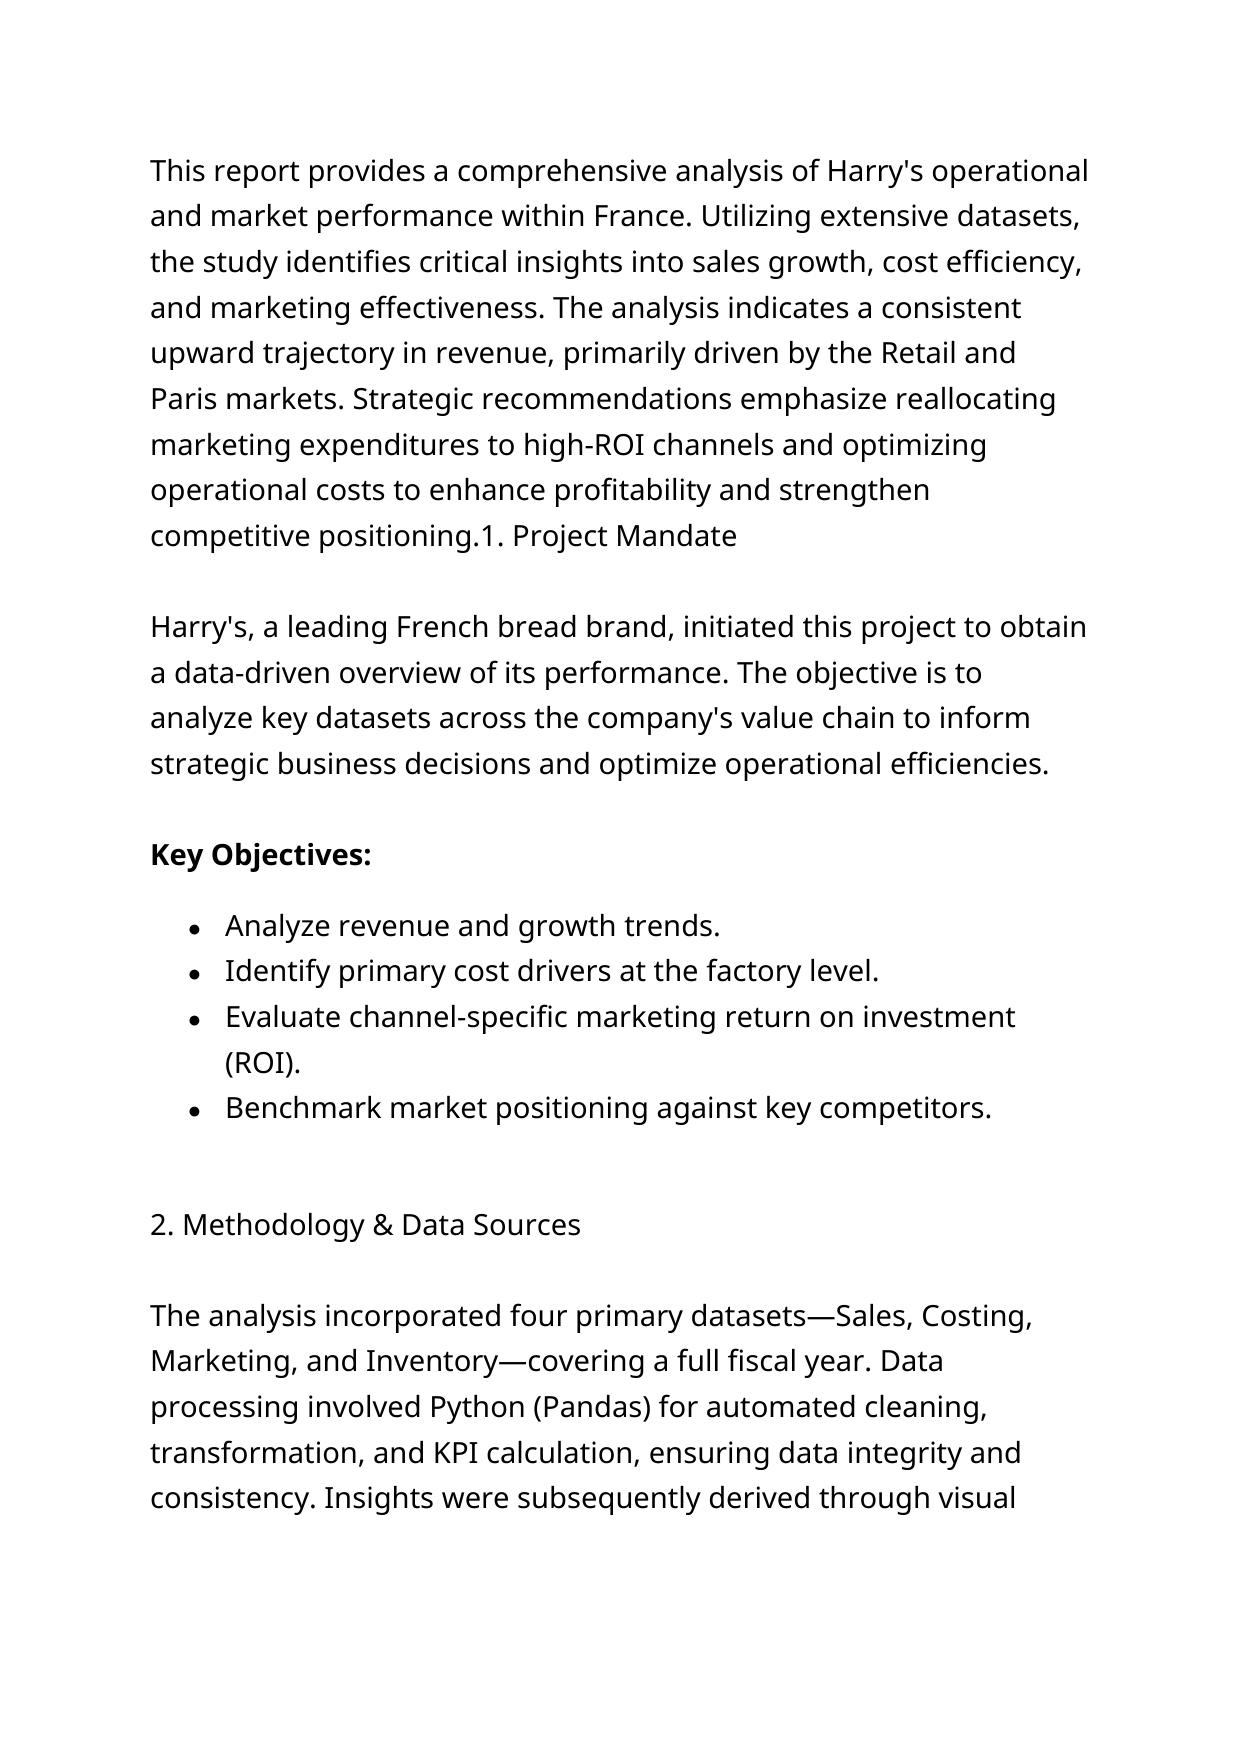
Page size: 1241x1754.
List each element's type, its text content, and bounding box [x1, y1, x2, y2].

text This report provides a comprehensive analysis of Harry's operational and market performance within France. Utilizing extensive datasets, the study identifies critical insights into sales growth, cost efficiency, and marketing effectiveness. The analysis indicates a consistent upward trajectory in revenue, primarily driven by the Retail and Paris markets. Strategic recommendations emphasize reallocating marketing expenditures to high-ROI channels and optimizing operational costs to enhance profitability and strengthen competitive positioning.1. Project Mandate [150, 150, 1090, 555]
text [150, 1295, 1090, 1517]
text Harry's, a leading French bread brand, initiated this project to obtain a data-driven overview of its performance. The objective is to analyze key datasets across the company's value chain to inform strategic business decisions and optimize operational efficiencies. [150, 606, 1090, 783]
list Identify primary cost drivers at the factory level. [187, 951, 1090, 990]
text Key Objectives: [150, 834, 1090, 874]
list Evaluate channel-specific marketing return on investment (ROI). [187, 996, 1090, 1082]
list Analyze revenue and growth trends. [187, 905, 1090, 945]
list Benchmark market positioning against key competitors. [187, 1087, 1090, 1127]
text 2. Methodology & Data Sources [150, 1204, 1090, 1243]
